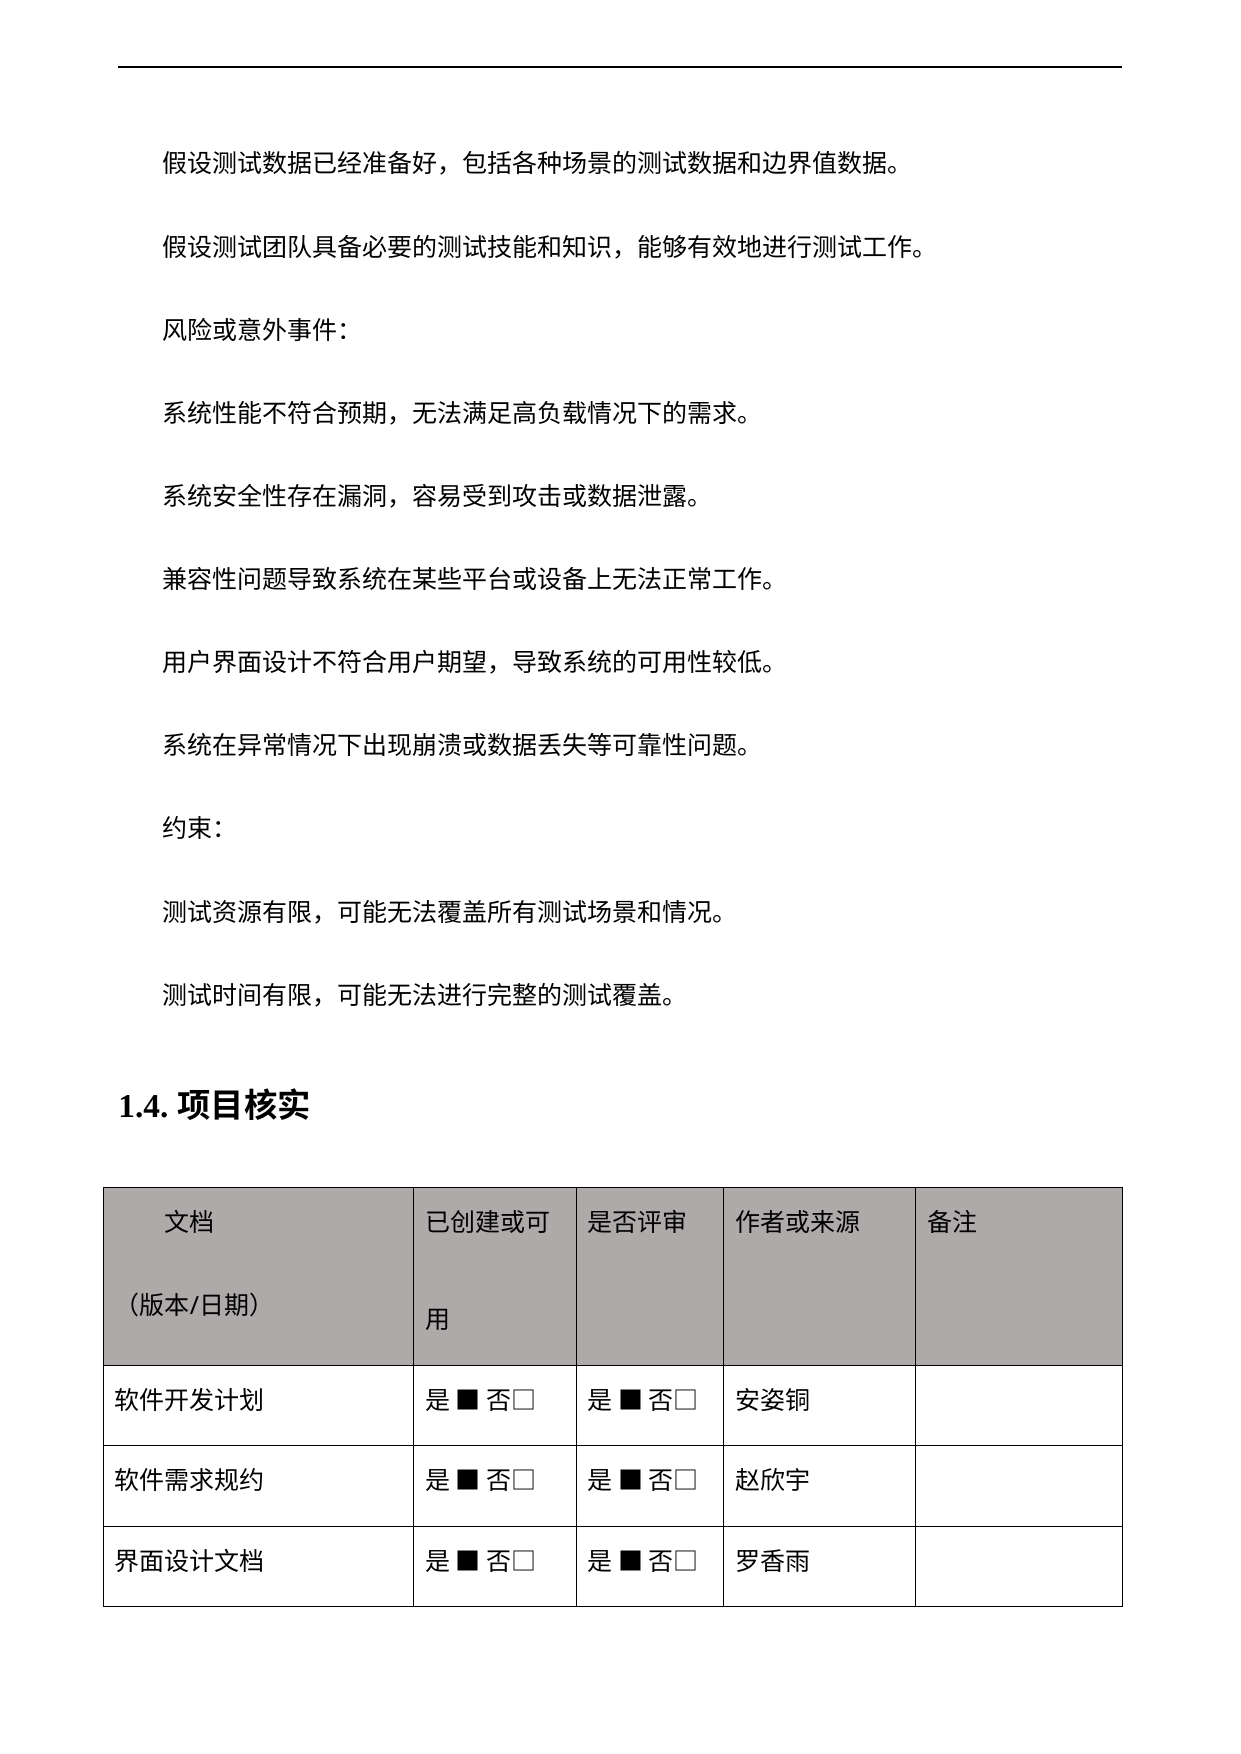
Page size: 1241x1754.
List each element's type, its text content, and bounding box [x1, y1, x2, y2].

table_cell [916, 1366, 1122, 1445]
table_cell 是 ■ 否□ [414, 1446, 576, 1526]
table_header 已创建或可用 [414, 1188, 576, 1365]
text 系统性能不符合预期，无法满足高负载情况下的需求。 [162, 379, 1122, 444]
table_cell 是 ■ 否□ [577, 1527, 723, 1606]
table_cell 是 ■ 否□ [414, 1366, 576, 1445]
table_cell [916, 1527, 1122, 1606]
text 风险或意外事件： [118, 296, 1122, 361]
table_cell 软件需求规约 [104, 1446, 413, 1526]
table_header 作者或来源 [724, 1188, 915, 1365]
table_cell 是 ■ 否□ [577, 1366, 723, 1445]
table_cell 是 ■ 否□ [577, 1446, 723, 1526]
text 约束： [118, 794, 1122, 859]
text 测试时间有限，可能无法进行完整的测试覆盖。 [162, 961, 1122, 1026]
table_cell 界面设计文档 [104, 1527, 413, 1606]
text 假设测试团队具备必要的测试技能和知识，能够有效地进行测试工作。 [162, 213, 1122, 278]
text 假设测试数据已经准备好，包括各种场景的测试数据和边界值数据。 [162, 129, 1122, 194]
text 测试资源有限，可能无法覆盖所有测试场景和情况。 [162, 878, 1122, 943]
text 兼容性问题导致系统在某些平台或设备上无法正常工作。 [162, 545, 1122, 610]
subtitle 项目核实 [118, 1071, 1122, 1136]
table_header 是否评审 [577, 1188, 723, 1365]
table_cell 赵欣宇 [724, 1446, 915, 1526]
table_header 文档 （版本/日期） [104, 1188, 413, 1365]
text 用户界面设计不符合用户期望，导致系统的可用性较低。 [162, 628, 1122, 693]
text 系统安全性存在漏洞，容易受到攻击或数据泄露。 [162, 462, 1122, 527]
table_cell 软件开发计划 [104, 1366, 413, 1445]
table_cell 安姿铜 [724, 1366, 915, 1445]
table_header 备注 [916, 1188, 1122, 1365]
table_cell 罗香雨 [724, 1527, 915, 1606]
text 系统在异常情况下出现崩溃或数据丢失等可靠性问题。 [162, 711, 1122, 776]
table_cell 是 ■ 否□ [414, 1527, 576, 1606]
table_cell [916, 1446, 1122, 1526]
